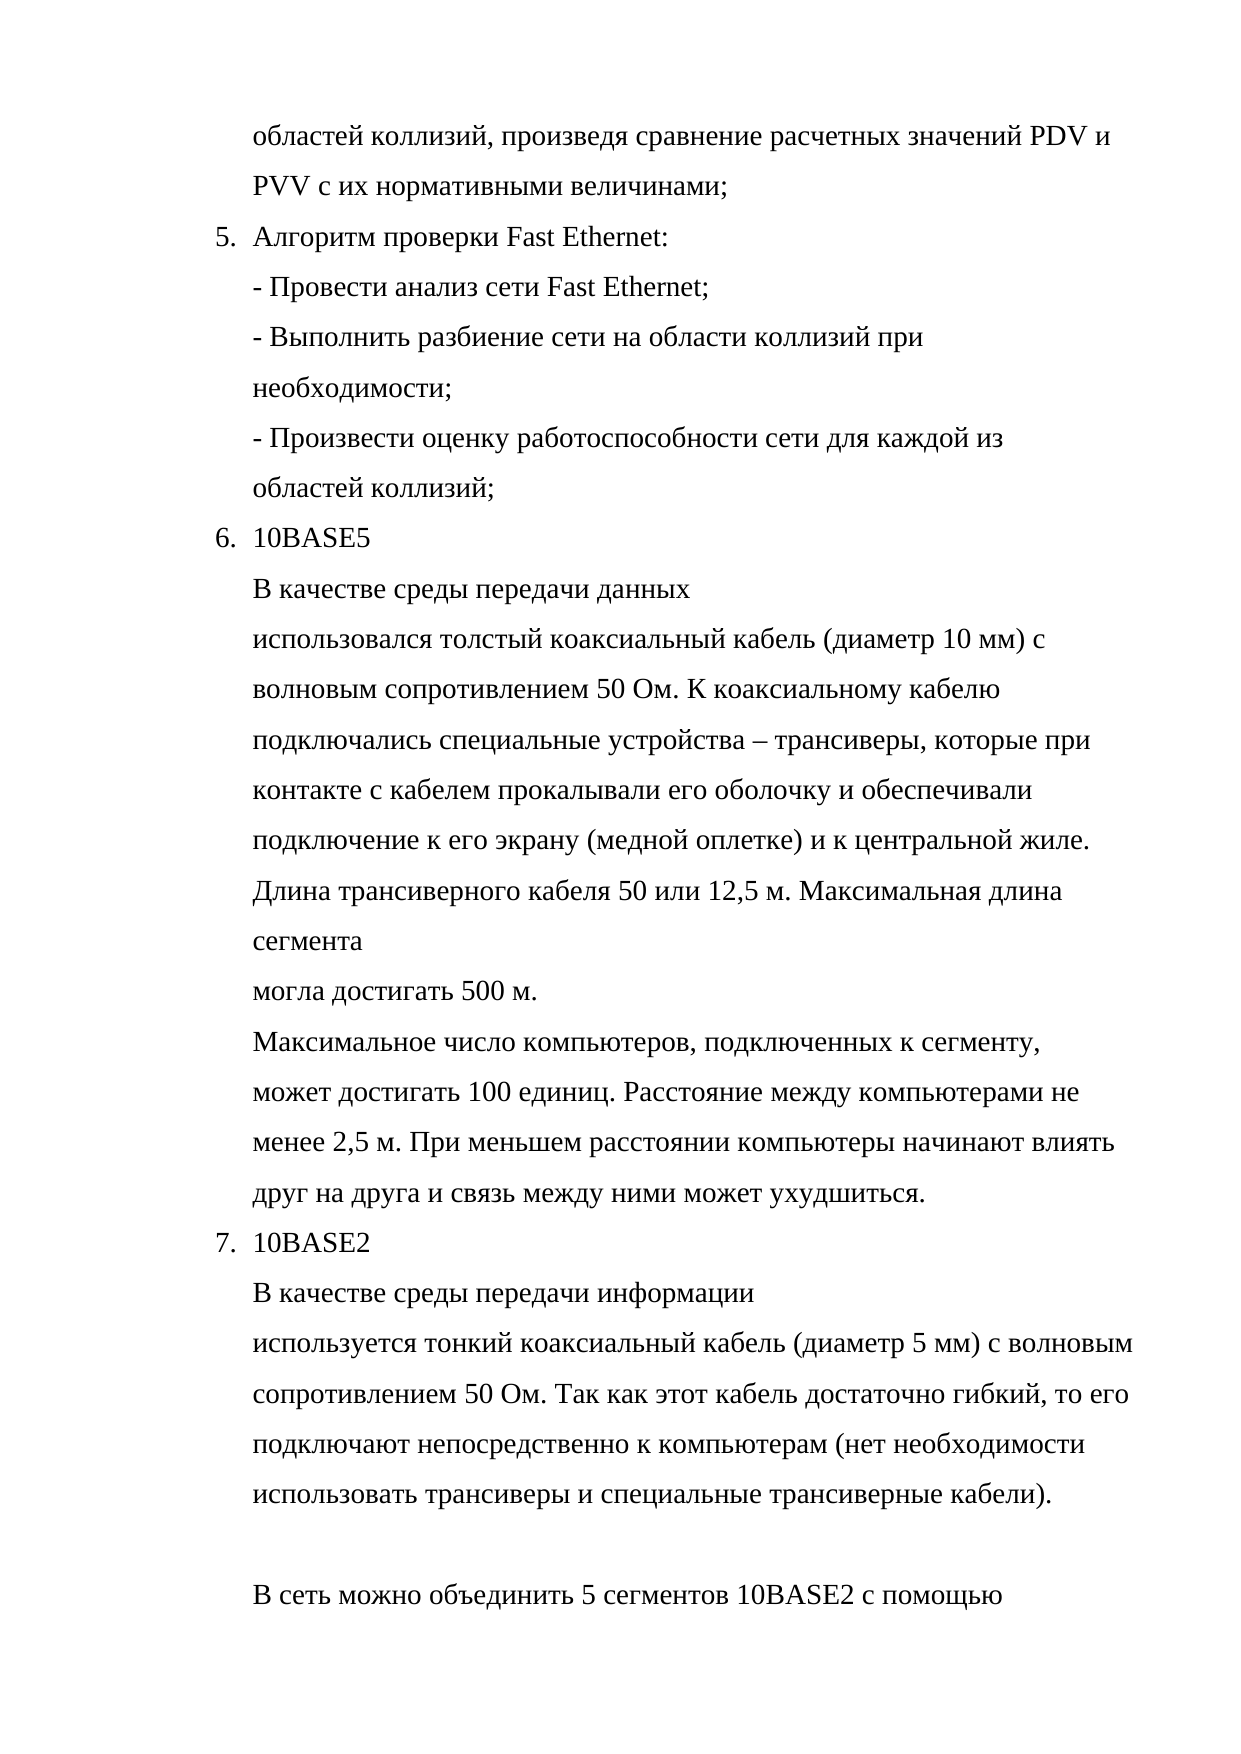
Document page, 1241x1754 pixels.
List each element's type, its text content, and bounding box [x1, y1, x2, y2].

list контакте с кабелем прокалывали его оболочку и обеспечивали [252, 772, 1152, 806]
list 10BASE2 [215, 1225, 1152, 1258]
list областей коллизий; [252, 470, 1152, 504]
list друг на друга и связь между ними может ухудшиться. [252, 1175, 1152, 1208]
list - Произвести оценку работоспособности сети для каждой из [252, 420, 1152, 453]
list волновым сопротивлением 50 Ом. К коаксиальному кабелю [252, 672, 1152, 705]
list менее 2,5 м. При меньшем расстоянии компьютеры начинают влиять [252, 1124, 1152, 1158]
list - Выполнить разбиение сети на области коллизий при [252, 319, 1152, 353]
list Максимальное число компьютеров, подключенных к сегменту, [252, 1024, 1152, 1057]
list использовался толстый коаксиальный кабель (диаметр 10 мм) с [252, 621, 1152, 655]
list В качестве среды передачи данных [252, 571, 1152, 604]
list Алгоритм проверки Fast Ethernet: [215, 219, 1152, 252]
list подключались специальные устройства – трансиверы, которые при [252, 722, 1152, 755]
list PVV с их нормативными величинами; [252, 168, 1152, 202]
list Длина трансиверного кабеля 50 или 12,5 м. Максимальная длина сегмента [252, 873, 1152, 957]
list могла достигать 500 м. [252, 973, 1152, 1007]
list использовать трансиверы и специальные трансиверные кабели). [252, 1477, 1152, 1510]
list сопротивлением 50 Ом. Так как этот кабель достаточно гибкий, то его [252, 1376, 1152, 1409]
list может достигать 100 единиц. Расстояние между компьютерами не [252, 1074, 1152, 1108]
list В качестве среды передачи информации [252, 1275, 1152, 1309]
list используется тонкий коаксиальный кабель (диаметр 5 мм) с волновым [252, 1326, 1152, 1359]
list областей коллизий, произведя сравнение расчетных значений PDV и [252, 118, 1152, 152]
list подключают непосредственно к компьютерам (нет необходимости [252, 1426, 1152, 1460]
list подключение к его экрану (медной оплетке) и к центральной жиле. [252, 822, 1152, 856]
list - Провести анализ сети Fast Ethernet; [252, 269, 1152, 303]
list 10BASE5 [215, 521, 1152, 554]
list необходимости; [252, 370, 1152, 403]
list В сеть можно объединить 5 сегментов 10BASE2 с помощью [252, 1577, 1152, 1611]
